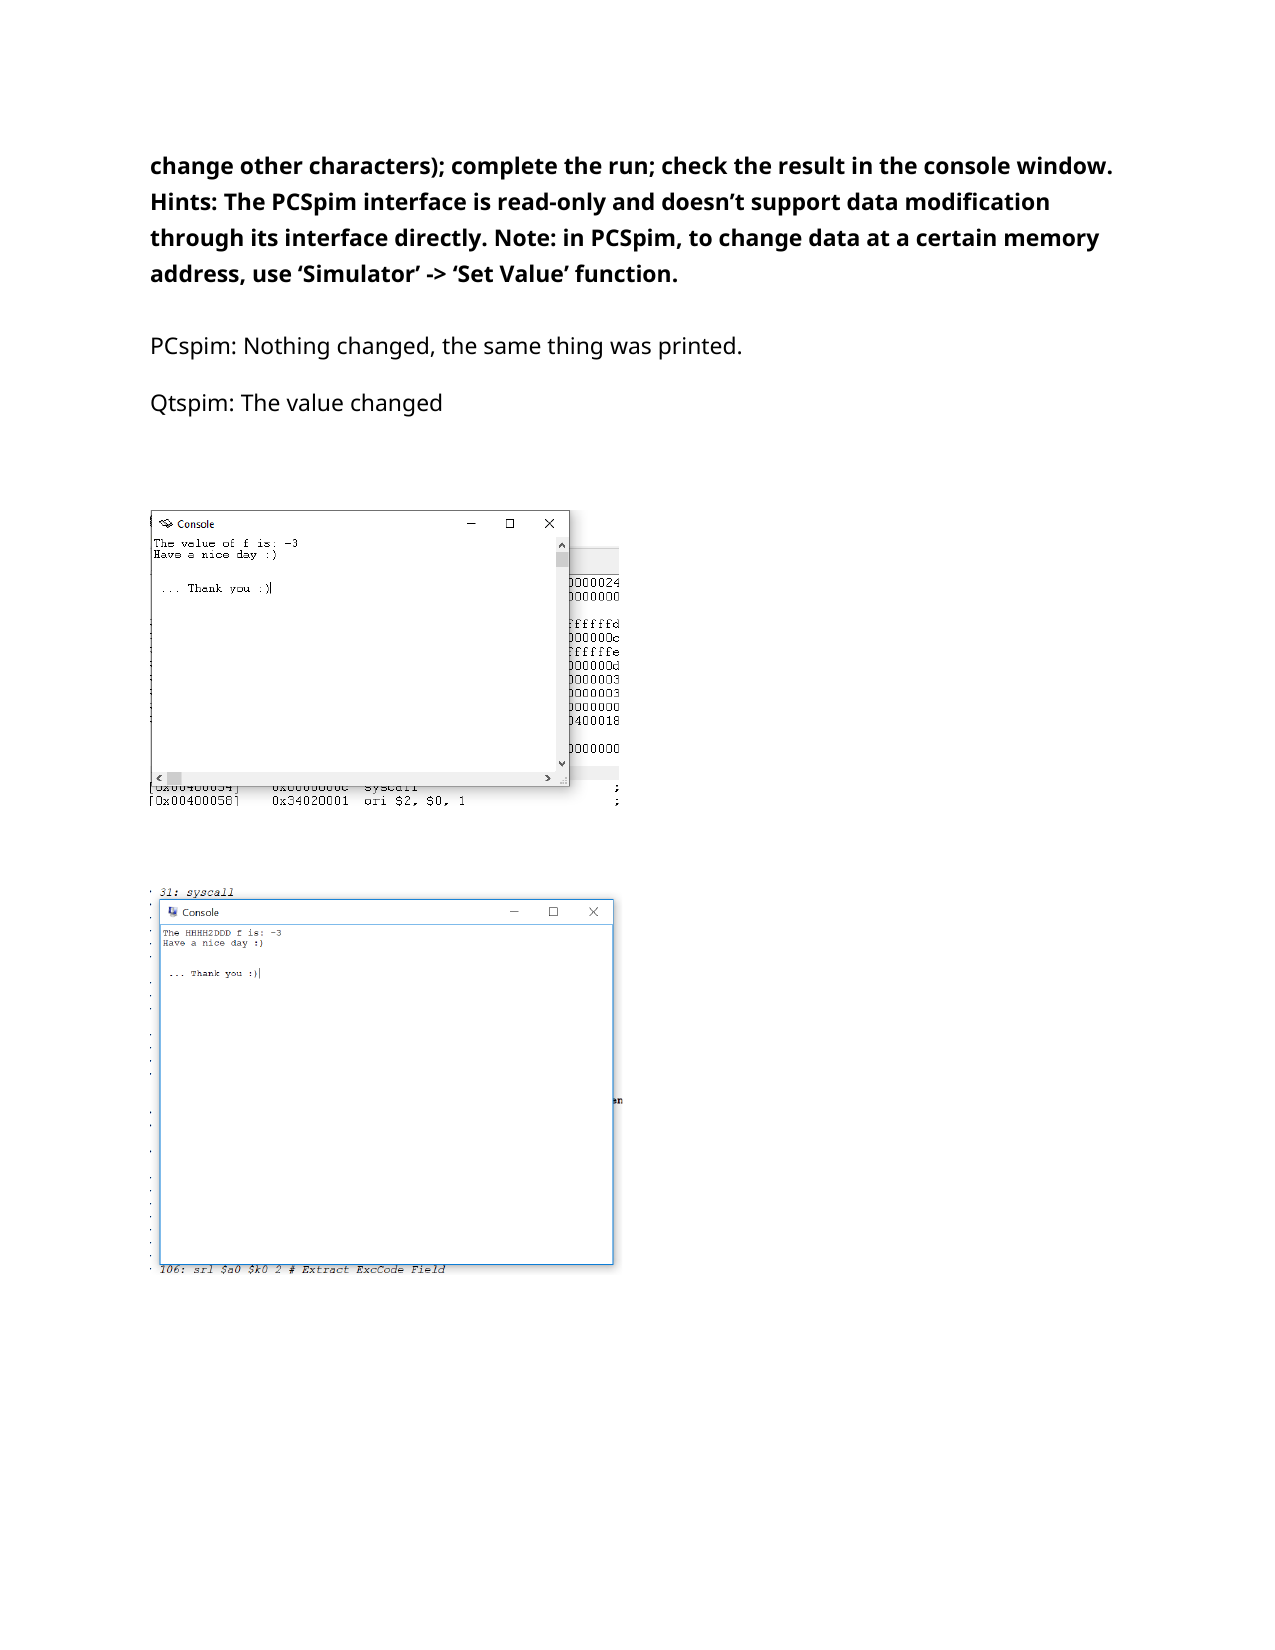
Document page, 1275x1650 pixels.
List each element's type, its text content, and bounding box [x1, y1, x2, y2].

text Qtspim: The value changed [150, 386, 1125, 486]
picture [150, 887, 623, 1275]
picture [150, 510, 619, 806]
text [150, 150, 1125, 361]
